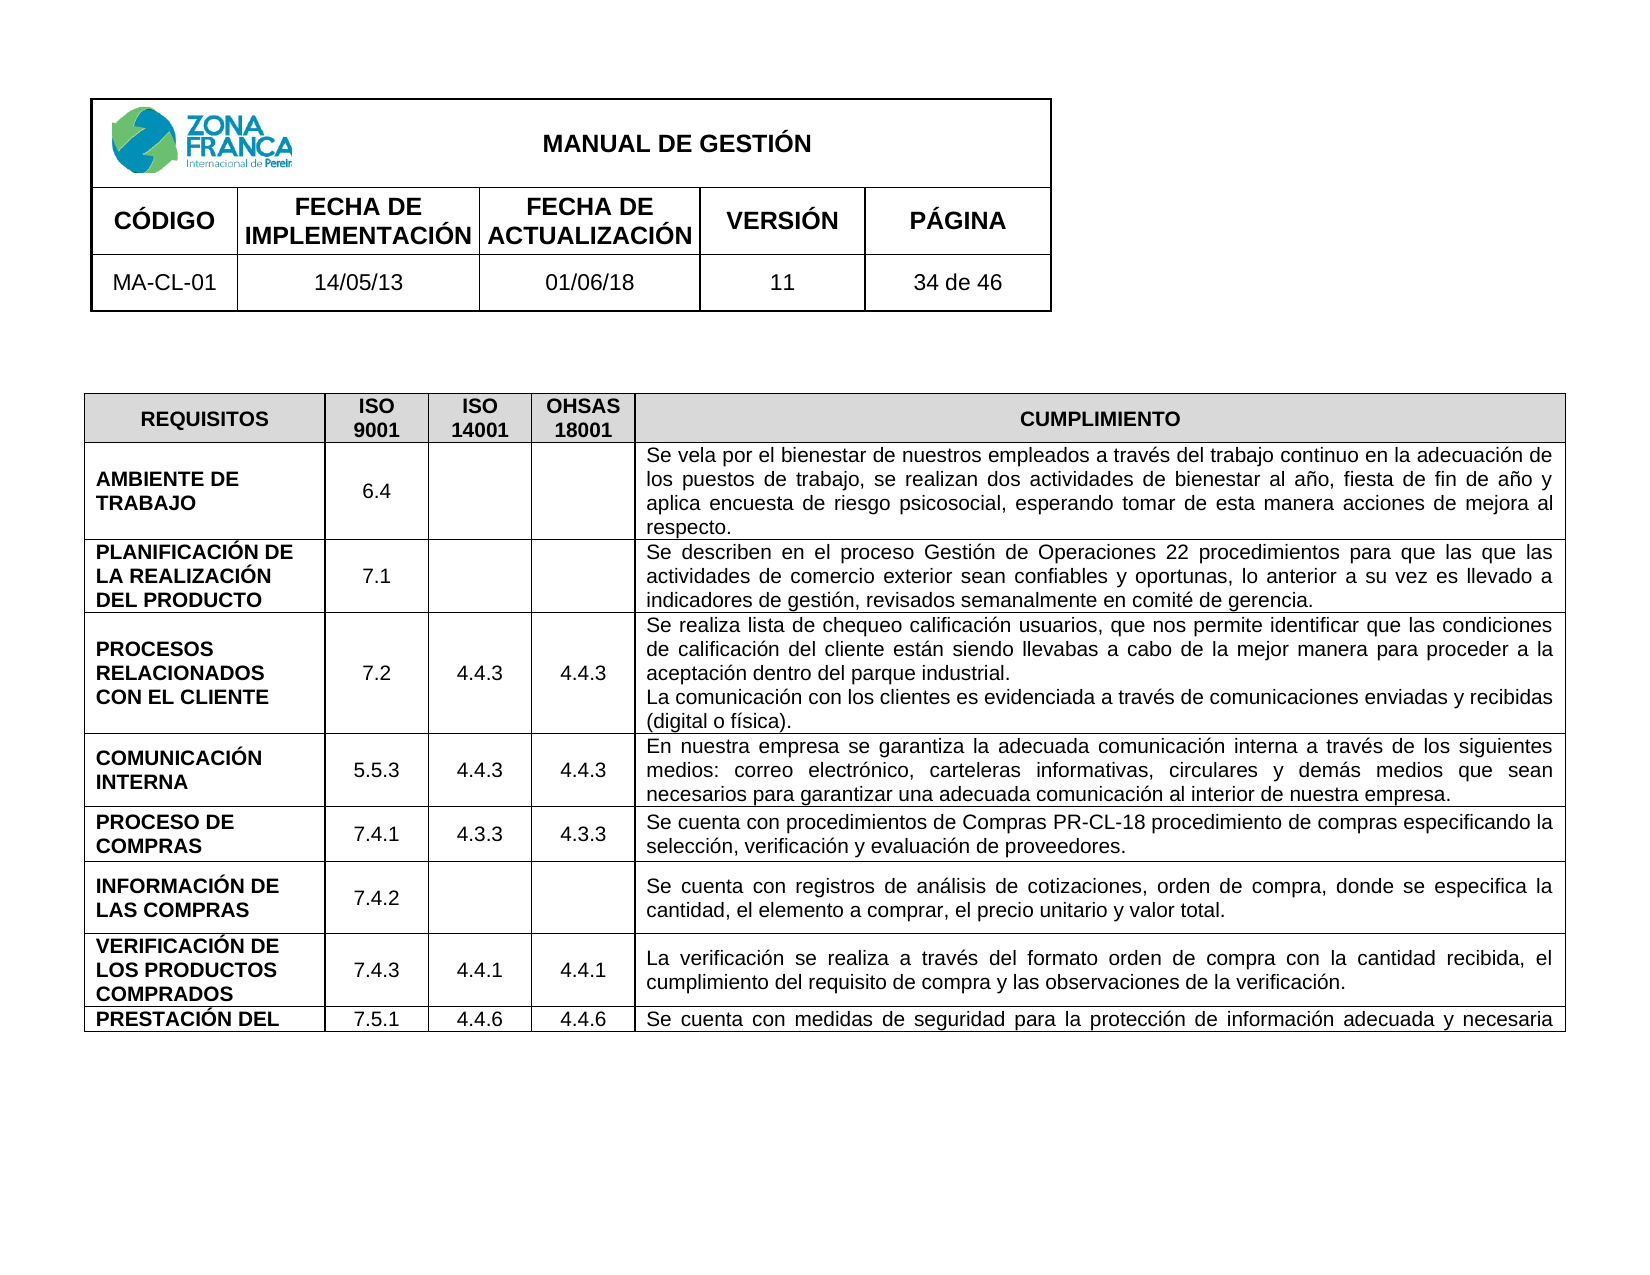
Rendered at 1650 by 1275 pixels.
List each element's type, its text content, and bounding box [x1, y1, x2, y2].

table_cell 4.4.1 [532, 934, 634, 1006]
table_cell PROCESOS RELACIONADOS CON EL CLIENTE [85, 613, 324, 733]
table_cell 6.4 [326, 443, 428, 539]
table_cell 4.4.3 [532, 613, 634, 733]
picture [244, 132, 263, 146]
table_cell 4.3.3 [532, 807, 634, 861]
table_cell [532, 443, 634, 539]
table_header ISO 14001 [429, 394, 531, 442]
table_cell Se describen en el proceso Gestión de Operaciones 22 procedimientos para que las que las actividades de comercio exterior sean confiables y oportunas, lo anterior a su vez es llevado a indicadores de gestión, revisados semanalmente en comité de gerencia. [636, 540, 1565, 612]
table_cell VERIFICACIÓN DE LOS PRODUCTOS COMPRADOS [85, 934, 324, 1006]
table_cell PRESTACIÓN DEL SERVICIO [85, 1007, 324, 1031]
table_cell 4.4.6 [532, 1007, 634, 1031]
table_cell 7.4.2 [326, 862, 428, 933]
table_cell PLANIFICACIÓN DE LA REALIZACIÓN DEL PRODUCTO [85, 540, 324, 612]
table_header REQUISITOS [85, 394, 324, 442]
table_cell 4.4.3 [532, 734, 634, 806]
table_cell [532, 862, 634, 933]
table_cell [429, 443, 531, 539]
table_cell 7.5.1 [326, 1007, 428, 1031]
table_cell 4.4.6 [429, 1007, 531, 1031]
table_header CUMPLIMIENTO [636, 394, 1565, 442]
table_cell 7.4.1 [326, 807, 428, 861]
table_cell 7.4.3 [326, 934, 428, 1006]
picture [110, 106, 292, 173]
table_cell 7.2 [326, 613, 428, 733]
picture [208, 120, 220, 131]
table_cell [429, 540, 531, 612]
table_cell 7.1 [326, 540, 428, 612]
table_cell 4.4.3 [429, 734, 531, 806]
table_cell Se vela por el bienestar de nuestros empleados a través del trabajo continuo en la adecuación de los puestos de trabajo, se realizan dos actividades de bienestar al año, fiesta de fin de año y aplica encuesta de riesgo psicosocial, esperando tomar de esta manera acciones de mejora al respecto. [636, 443, 1565, 539]
table_header OHSAS 18001 [532, 394, 634, 442]
table_cell AMBIENTE DE TRABAJO [85, 443, 324, 539]
picture [191, 140, 201, 144]
table_cell 4.4.1 [429, 934, 531, 1006]
table_cell PROCESO DE COMPRAS [85, 807, 324, 861]
table_cell 4.3.3 [429, 807, 531, 861]
table_cell Se cuenta con registros de análisis de cotizaciones, orden de compra, donde se especifica la cantidad, el elemento a comprar, el precio unitario y valor total. [636, 862, 1565, 933]
table_cell [532, 540, 634, 612]
table_cell En nuestra empresa se garantiza la adecuada comunicación interna a través de los siguientes medios: correo electrónico, carteleras informativas, circulares y demás medios que sean necesarios para garantizar una adecuada comunicación al interior de nuestra empresa. [636, 734, 1565, 806]
table_header ISO 9001 [326, 394, 428, 442]
table_cell La verificación se realiza a través del formato orden de compra con la cantidad recibida, el cumplimiento del requisito de compra y las observaciones de la verificación. [636, 934, 1565, 1006]
table_cell [429, 862, 531, 933]
table_cell Se cuenta con procedimientos de Compras PR-CL-18 procedimiento de compras especificando la selección, verificación y evaluación de proveedores. [636, 807, 1565, 861]
table_cell 5.5.3 [326, 734, 428, 806]
table_cell INFORMACIÓN DE LAS COMPRAS [85, 862, 324, 933]
table_cell 4.4.3 [429, 613, 531, 733]
table_cell COMUNICACIÓN INTERNA [85, 734, 324, 806]
table_cell Se realiza lista de chequeo calificación usuarios, que nos permite identificar que las condiciones de calificación del cliente están siendo llevabas a cabo de la mejor manera para proceder a la aceptación dentro del parque industrial. La comunicación con los clientes es evidenciada a través de comunicaciones enviadas y recibidas (digital o física). [636, 613, 1565, 733]
